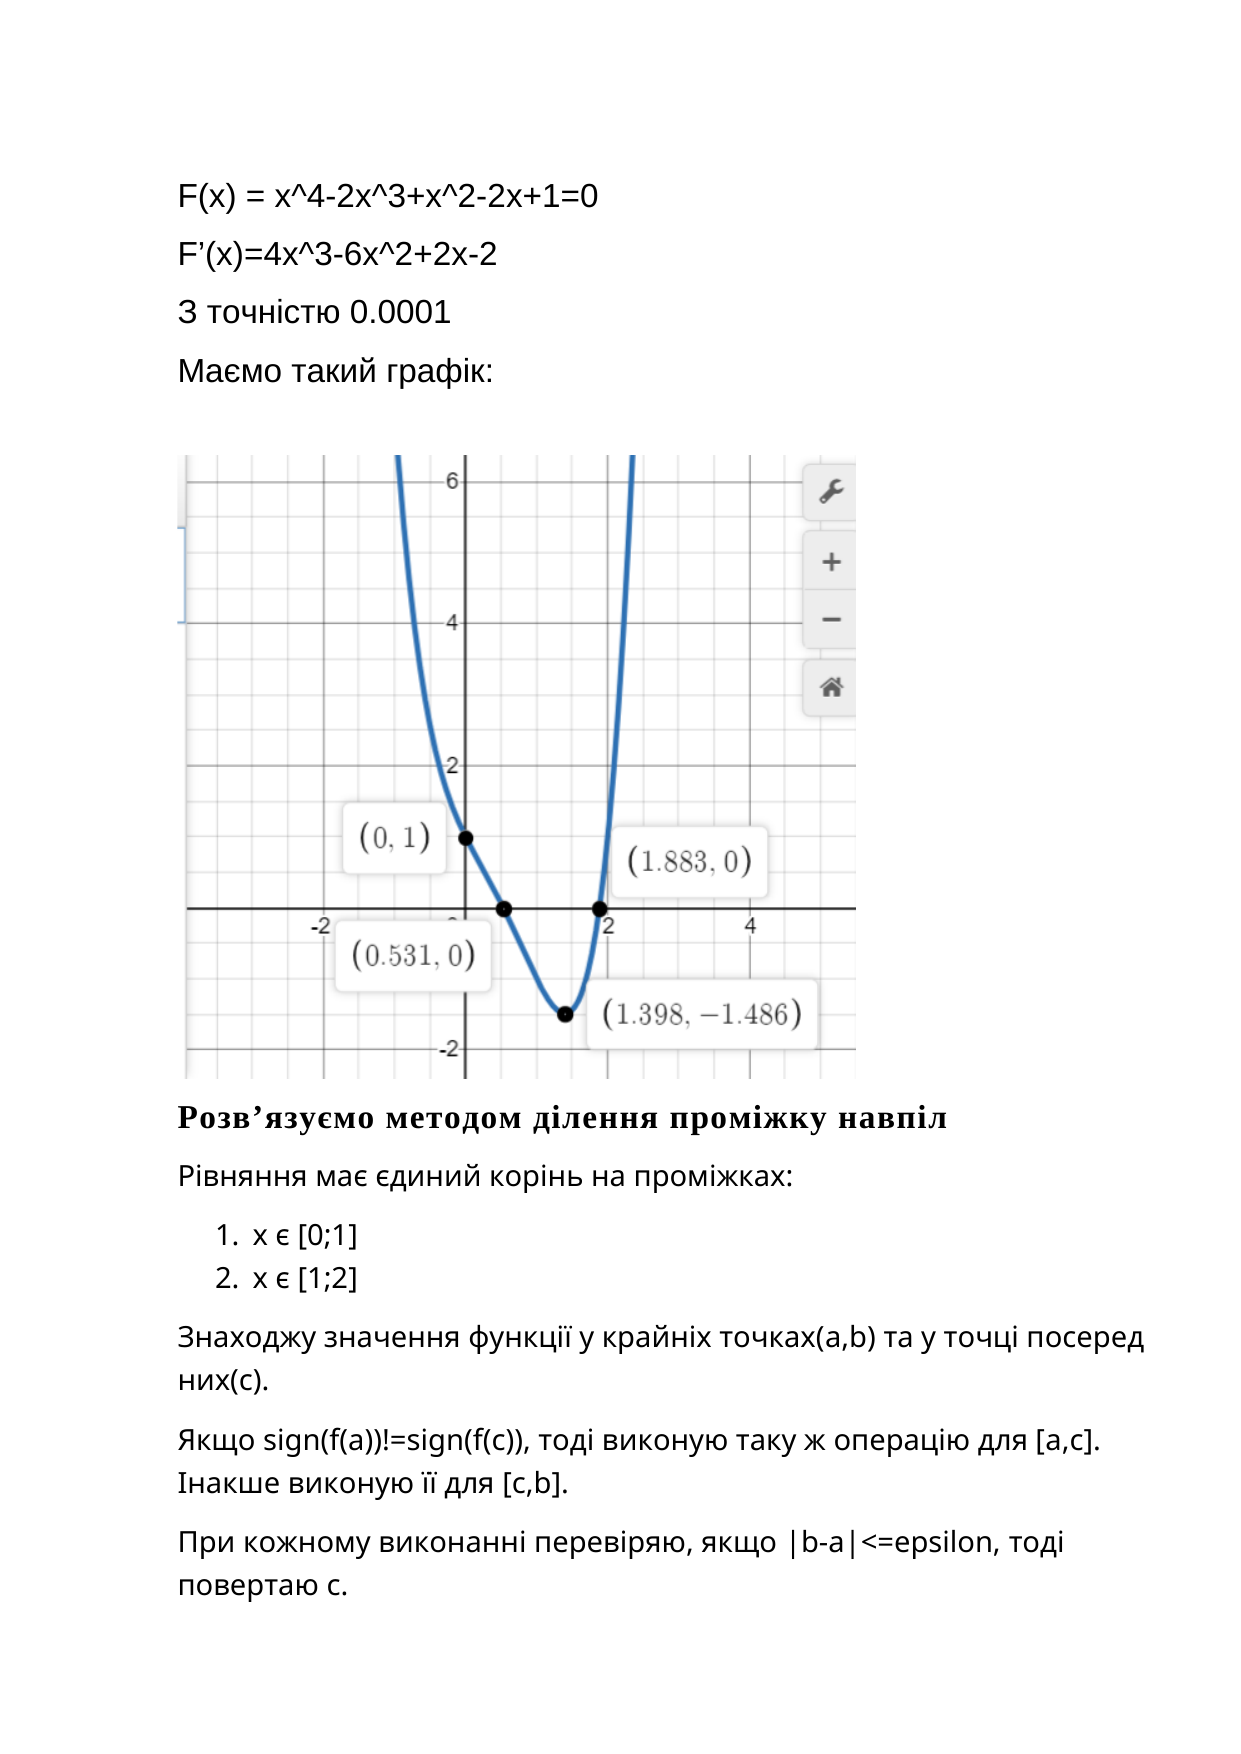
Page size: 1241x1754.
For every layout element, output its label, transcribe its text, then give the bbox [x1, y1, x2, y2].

list x є [1;2] [215, 1257, 1152, 1297]
text З точністю 0.0001 [177, 292, 1152, 331]
text F’(x)=4x^3-6x^2+2x-2 [177, 234, 1152, 273]
text Маємо такий графік: [177, 351, 1152, 389]
subtitle Розв’язуємо методом ділення проміжку навпіл [177, 1097, 1152, 1135]
list x є [0;1] [215, 1214, 1152, 1254]
text Рівняння має єдиний корінь на проміжках: [177, 1155, 1152, 1195]
text При кожному виконанні перевіряю, якщо |b-a|<=epsilon, тоді повертаю c. [177, 1521, 1152, 1604]
text Знаходжу значення функції у крайніх точках(a,b) та у точці посеред них(с). [177, 1317, 1152, 1399]
text F(x) = x^4-2x^3+x^2-2x+1=0 [177, 176, 1152, 215]
text Якщо sign(f(a))!=sign(f(c)), тоді виконую таку ж операцію для [a,c]. Інакше виконую її для [c,b]. [177, 1419, 1152, 1502]
picture [177, 455, 856, 1079]
